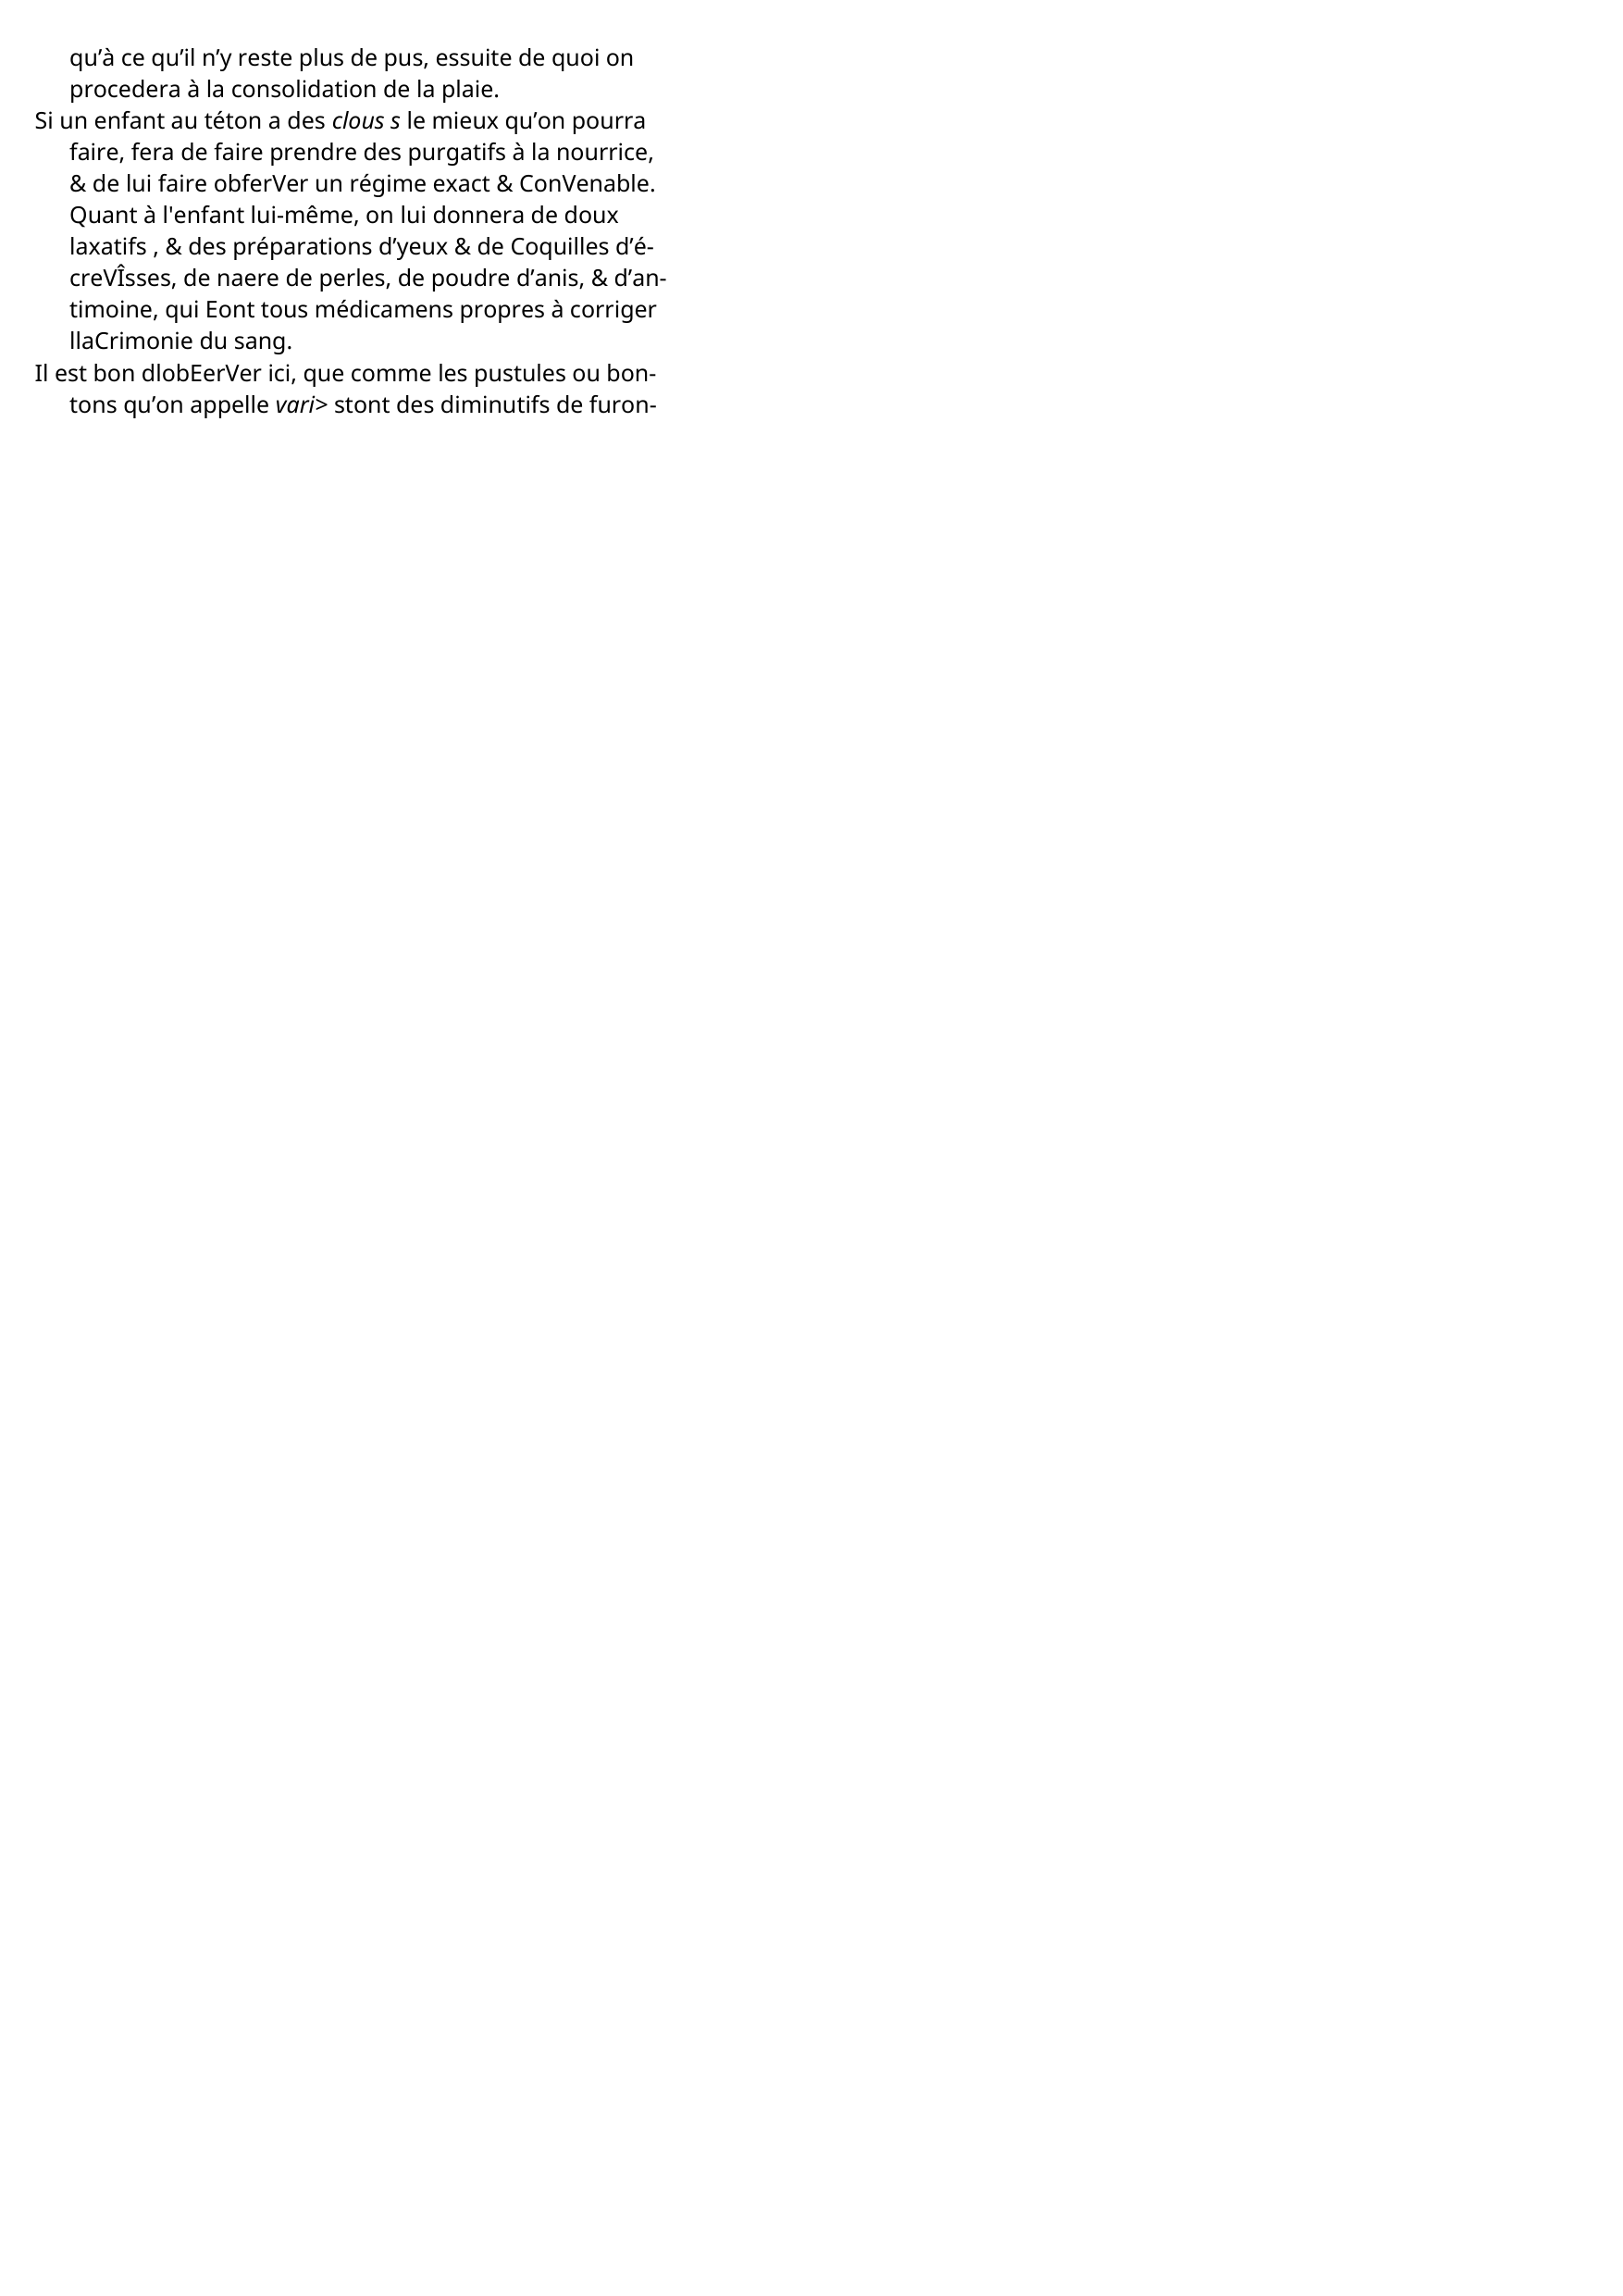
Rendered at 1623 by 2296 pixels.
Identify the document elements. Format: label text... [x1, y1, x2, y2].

text Il est bon dlobEerVer ici, que comme les pustules ou bon- tons qu’on appelle vari> stont des diminutifs de furon- [34, 356, 1588, 419]
text Si un enfant au téton a des clous s le mieux qu’on pourra faire, fera de faire prendre des purgatifs à la nourrice, & de lui faire obferVer un régime exact & ConVenable. Quant à l'enfant lui-même, on lui donnera de doux laxatifs , & des préparations d’yeux & de Coquilles d’é- creVÎsses, de naere de perles, de poudre d’anis, & d’an- timoine, qui Eont tous médicamens propres à corriger llaCrimonie du sang. [34, 105, 1588, 356]
